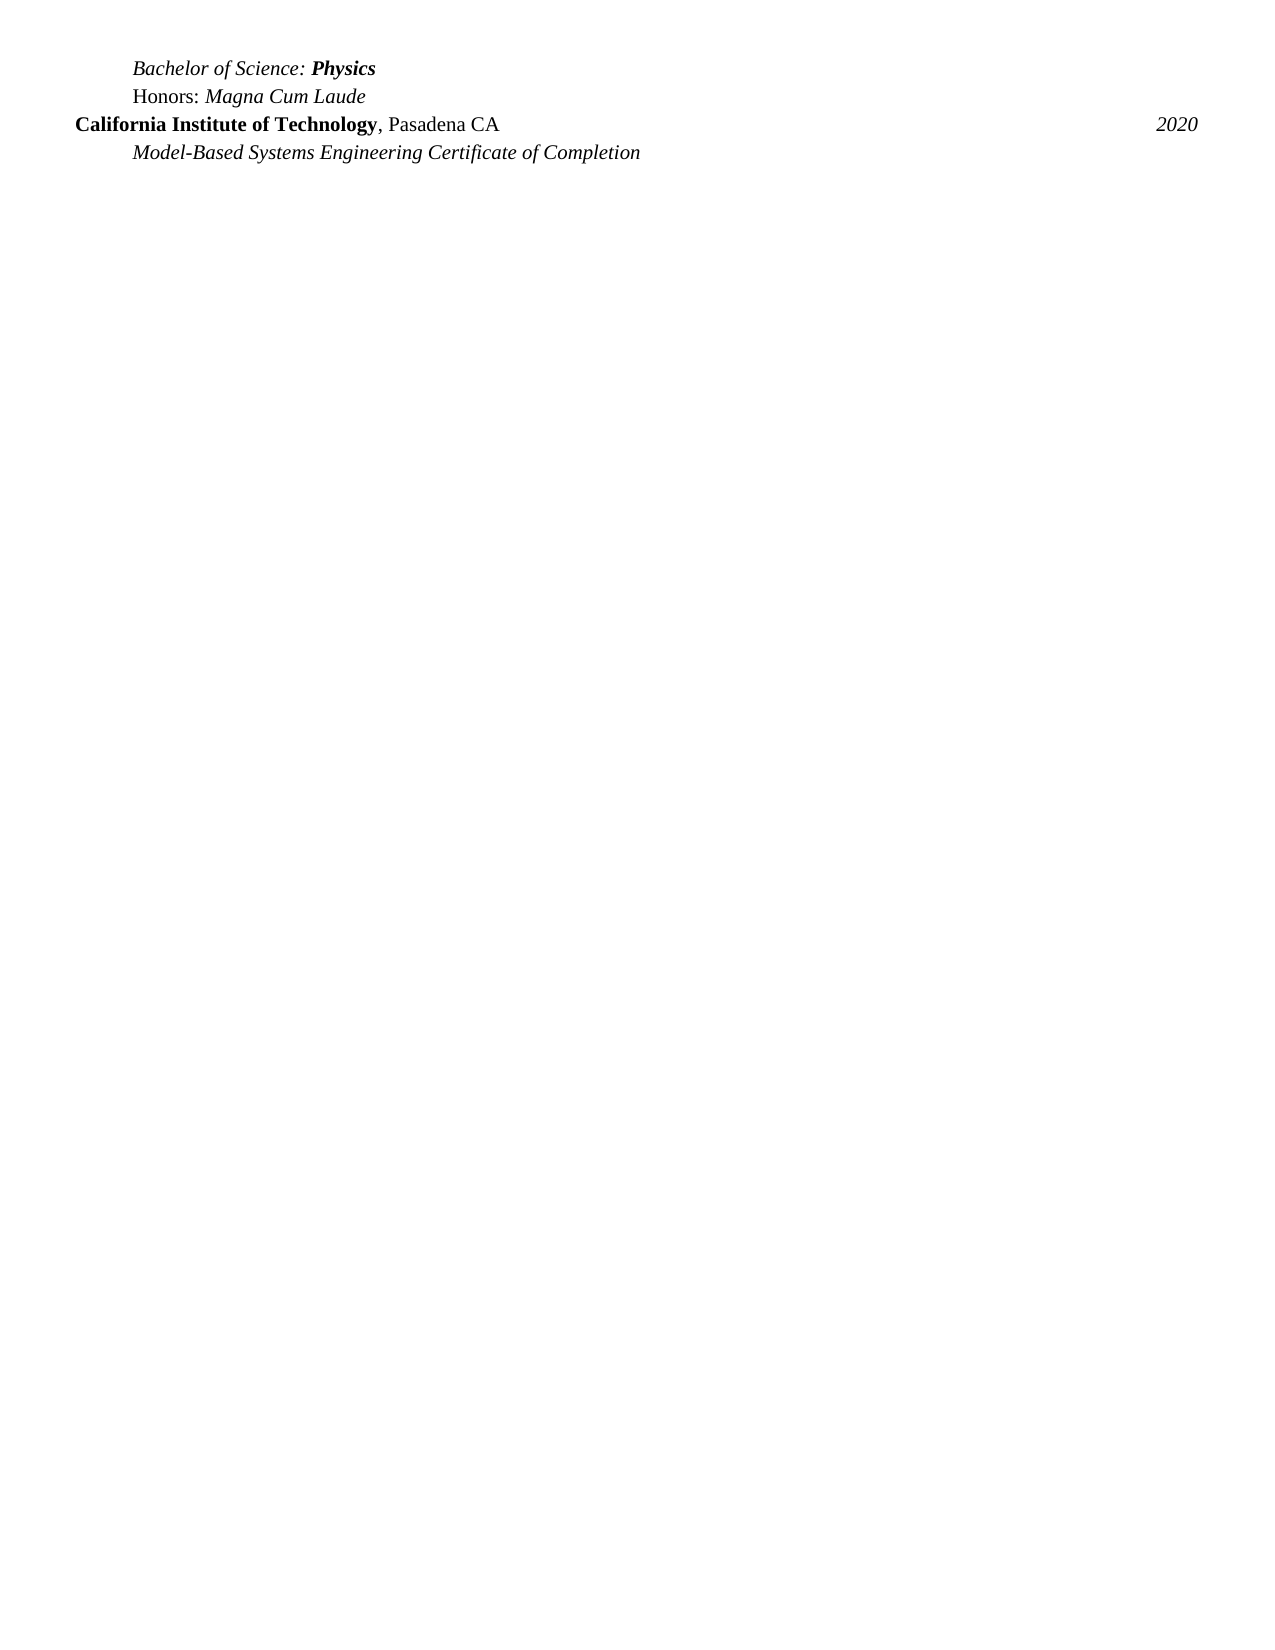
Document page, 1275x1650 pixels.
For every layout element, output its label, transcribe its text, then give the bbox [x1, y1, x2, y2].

text Honors: Magna Cum Laude [75, 84, 1200, 108]
text Bachelor of Science: Physics [75, 56, 1200, 80]
text California Institute of Technology, Pasadena CA 2020 [75, 112, 1200, 136]
text Model-Based Systems Engineering Certificate of Completion [75, 140, 1200, 164]
